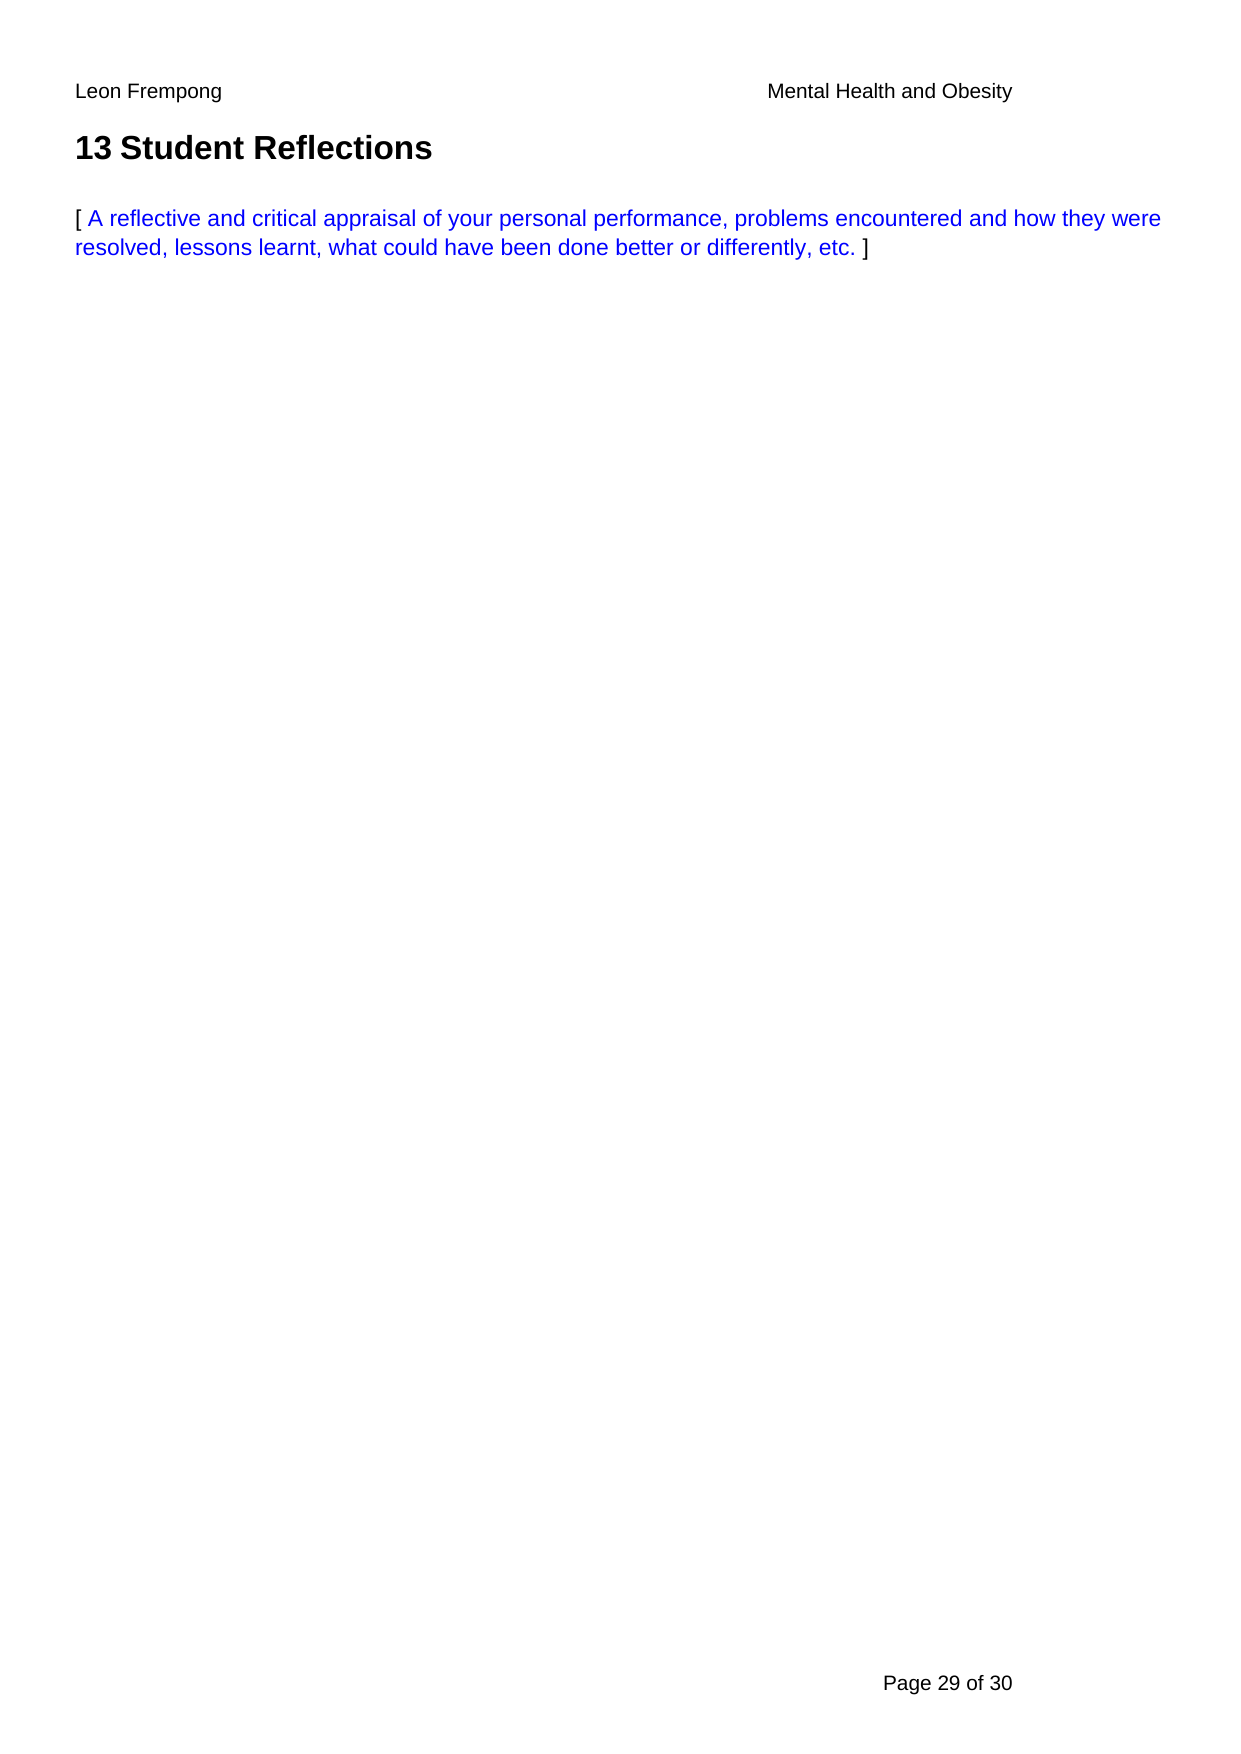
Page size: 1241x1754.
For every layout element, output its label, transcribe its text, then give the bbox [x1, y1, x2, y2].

subtitle Student Reflections [75, 128, 1165, 166]
text [ A reflective and critical appraisal of your personal performance, problems encountered and how they were resolved, lessons learnt, what could have been done better or differently, etc. ] [75, 202, 1165, 260]
